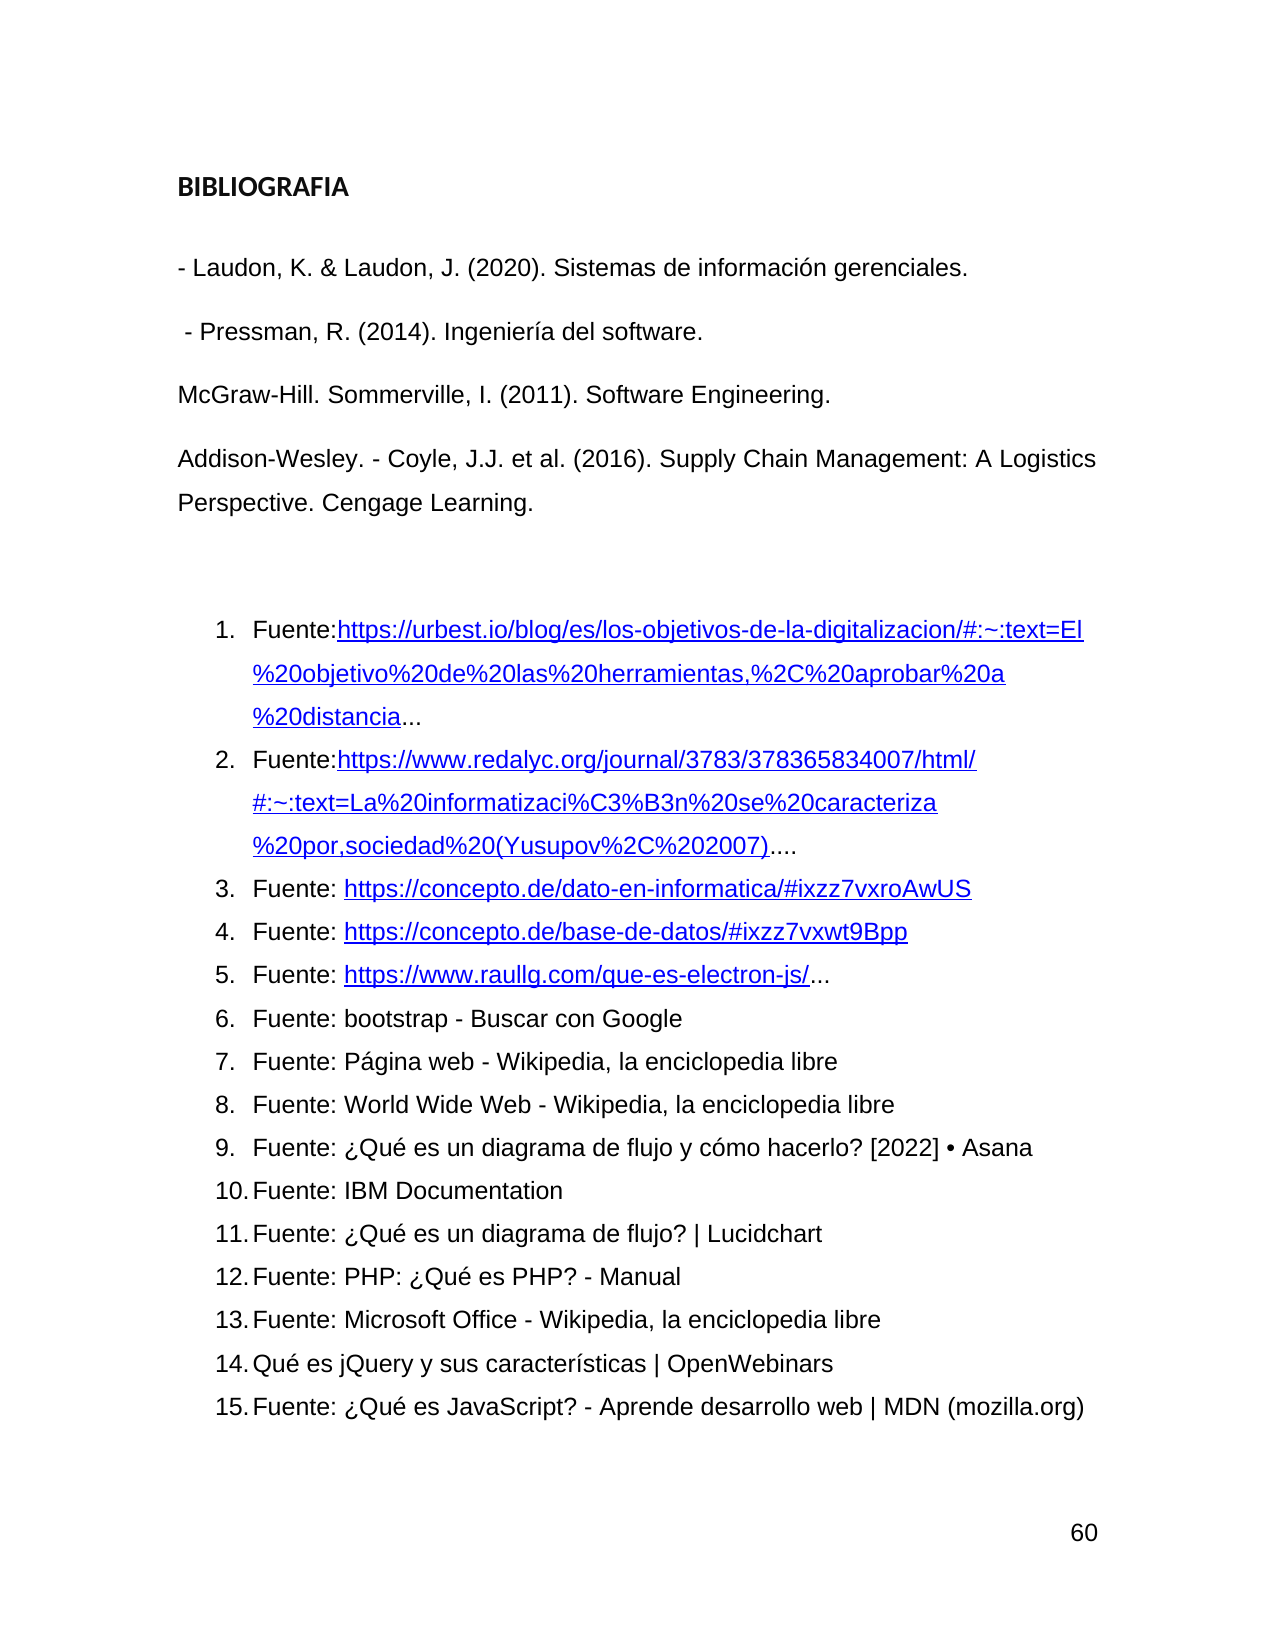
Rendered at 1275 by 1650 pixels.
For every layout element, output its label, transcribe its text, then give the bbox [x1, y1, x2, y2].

list Fuente: ¿Qué es JavaScript? - Aprende desarrollo web | MDN (mozilla.org) [215, 1392, 1098, 1420]
list Fuente: https://www.raullg.com/que-es-electron-js/... [215, 960, 1098, 989]
list Fuente: https://concepto.de/dato-en-informatica/#ixzz7vxroAwUS [215, 874, 1098, 903]
list Fuente: World Wide Web - Wikipedia, la enciclopedia libre [215, 1090, 1098, 1118]
list Fuente: ¿Qué es un diagrama de flujo y cómo hacerlo? [2022] • Asana [215, 1133, 1098, 1162]
text - Laudon, K. & Laudon, J. (2020). Sistemas de información gerenciales. [177, 209, 1098, 281]
list Fuente:https://www.redalyc.org/journal/3783/378365834007/html/#:~:text=La%20informatizaci%C3%B3n%20se%20caracteriza%20por,sociedad%20(Yusupov%2C%202007).... [215, 745, 1098, 860]
list Fuente: https://concepto.de/base-de-datos/#ixzz7vxwt9Bpp [215, 917, 1098, 946]
list Fuente: bootstrap - Buscar con Google [215, 1003, 1098, 1032]
list Fuente: Microsoft Office - Wikipedia, la enciclopedia libre [215, 1305, 1098, 1334]
list Fuente: ¿Qué es un diagrama de flujo? | Lucidchart [215, 1219, 1098, 1248]
list Qué es jQuery y sus características | OpenWebinars [215, 1348, 1098, 1377]
list Fuente:https://urbest.io/blog/es/los-objetivos-de-la-digitalizacion/#:~:text=El%20objetivo%20de%20las%20herramientas,%2C%20aprobar%20a%20distancia... [215, 615, 1098, 730]
list Fuente: Página web - Wikipedia, la enciclopedia libre [215, 1047, 1098, 1075]
text - Pressman, R. (2014). Ingeniería del software. [177, 316, 1098, 345]
text Addison-Wesley. - Coyle, J.J. et al. (2016). Supply Chain Management: A Logistics Perspective. Cengage Learning. [177, 444, 1098, 516]
list Fuente: PHP: ¿Qué es PHP? - Manual [215, 1262, 1098, 1291]
text McGraw-Hill. Sommerville, I. (2011). Software Engineering. [177, 380, 1098, 409]
list Fuente: IBM Documentation [215, 1176, 1098, 1205]
subtitle BIBLIOGRAFIA [177, 168, 1098, 204]
